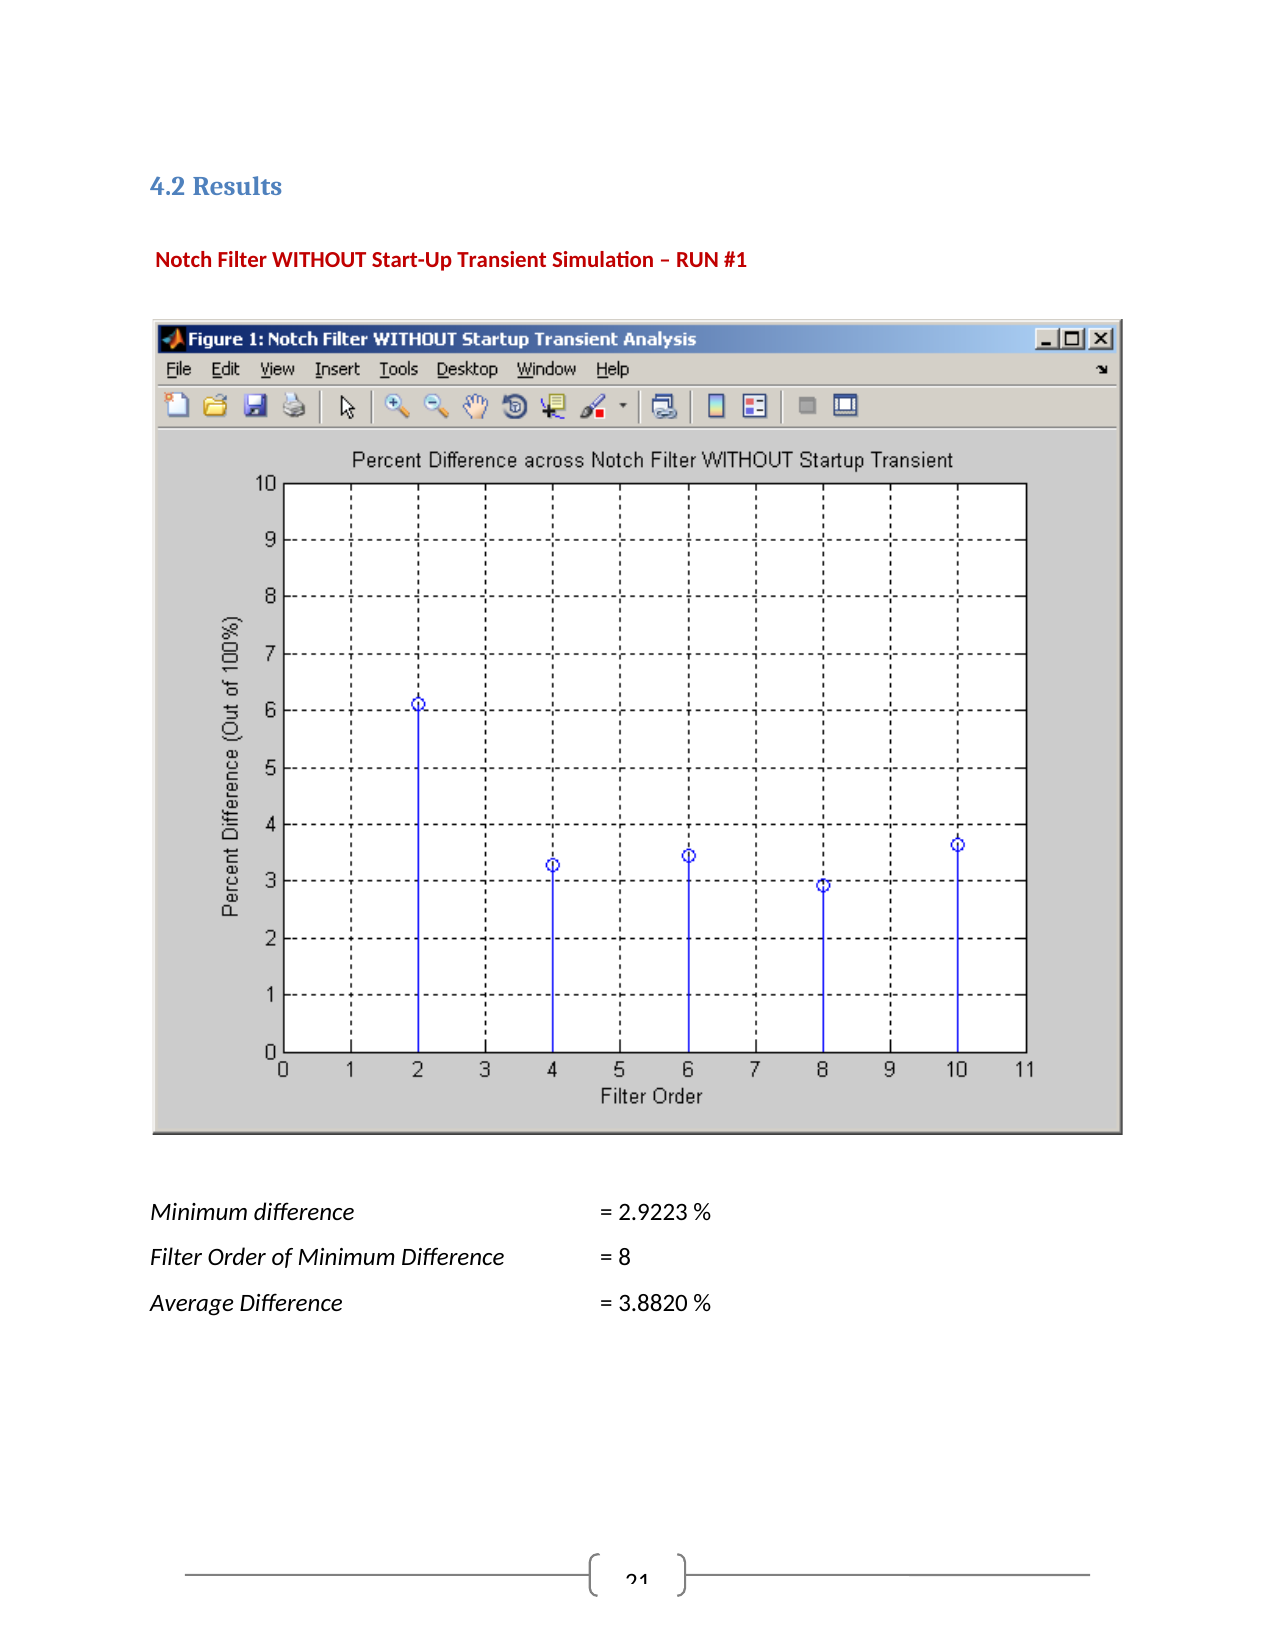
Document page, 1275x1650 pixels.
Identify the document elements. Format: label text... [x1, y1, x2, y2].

subtitle Results [150, 171, 1125, 202]
text Average Difference = 3.8820 % [150, 1287, 1125, 1318]
text Filter Order of Minimum Difference = 8 [150, 1242, 1125, 1272]
picture [152, 319, 1123, 1135]
text Notch Filter WITHOUT Start-Up Transient Simulation – RUN #1 [150, 246, 1125, 273]
text Minimum difference = 2.9223 % [150, 1196, 1125, 1226]
